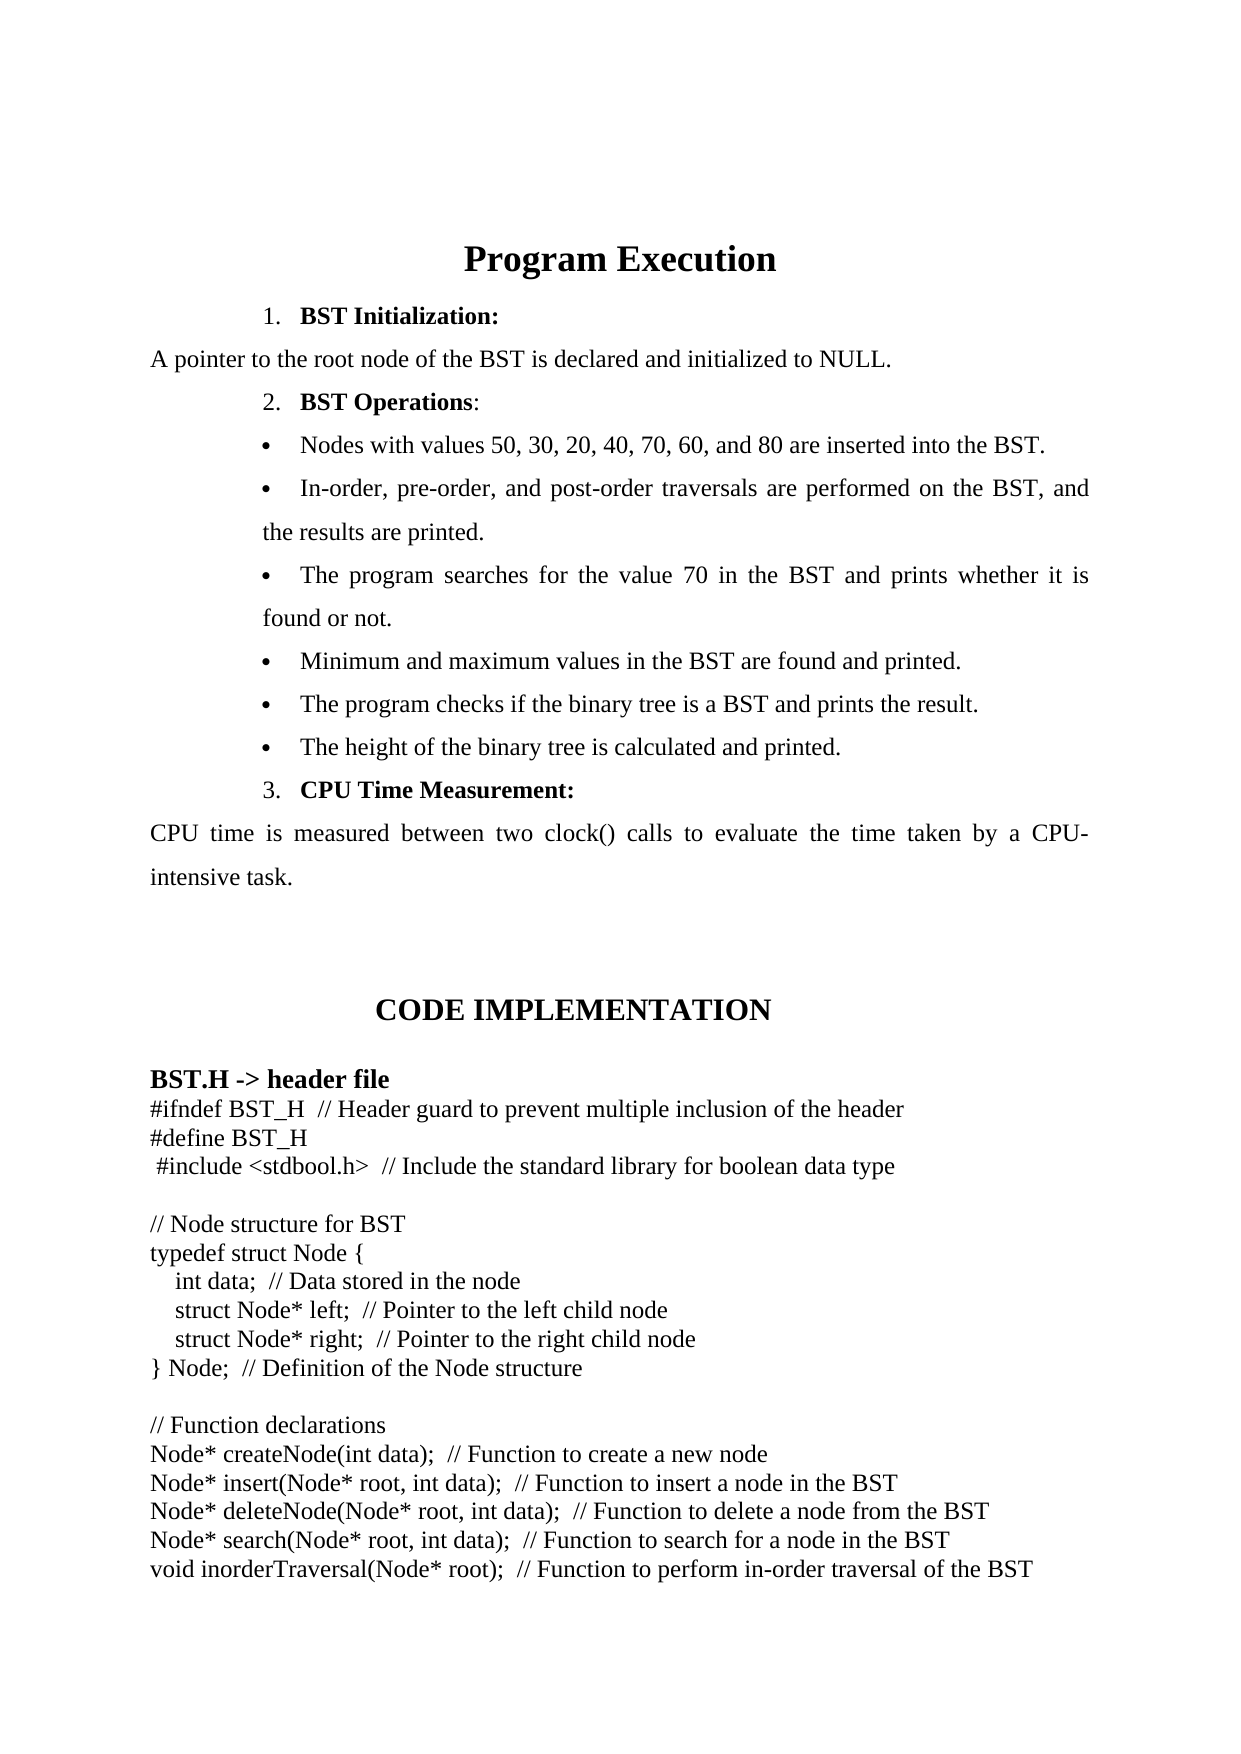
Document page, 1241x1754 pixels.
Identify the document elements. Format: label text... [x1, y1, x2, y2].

text Program Execution [150, 236, 1090, 279]
list In-order, pre-order, and post-order traversals are performed on the BST, and the results are printed. [262, 473, 1090, 545]
text void inorderTraversal(Node* root); // Function to perform in-order traversal of the BST [150, 1554, 1090, 1583]
list The program checks if the binary tree is a BST and prints the result. [262, 689, 1090, 718]
list BST Initialization: [262, 301, 1090, 330]
text int data; // Data stored in the node [150, 1266, 1090, 1295]
list BST Operations: [262, 387, 1090, 416]
list The height of the binary tree is calculated and printed. [262, 732, 1090, 761]
text BST.H -> header file [150, 1063, 1090, 1094]
list CPU Time Measurement: [262, 775, 1090, 804]
text #ifndef BST_H // Header guard to prevent multiple inclusion of the header [150, 1094, 1090, 1123]
list Nodes with values 50, 30, 20, 40, 70, 60, and 80 are inserted into the BST. [262, 430, 1090, 459]
text struct Node* right; // Pointer to the right child node [150, 1324, 1090, 1353]
text struct Node* left; // Pointer to the left child node [150, 1295, 1090, 1324]
list The program searches for the value 70 in the BST and prints whether it is found or not. [262, 560, 1090, 632]
text CODE IMPLEMENTATION [300, 991, 1090, 1027]
text CPU time is measured between two clock() calls to evaluate the time taken by a CPU-intensive task. [150, 818, 1090, 890]
text typedef struct Node { [150, 1238, 1090, 1266]
list Minimum and maximum values in the BST are found and printed. [262, 646, 1090, 675]
text Node* createNode(int data); // Function to create a new node [150, 1439, 1090, 1468]
text } Node; // Definition of the Node structure [150, 1353, 1090, 1381]
text Node* search(Node* root, int data); // Function to search for a node in the BST [150, 1525, 1090, 1554]
text Node* deleteNode(Node* root, int data); // Function to delete a node from the BST [150, 1496, 1090, 1525]
text // Node structure for BST [150, 1209, 1090, 1238]
text #include <stdbool.h> // Include the standard library for boolean data type [150, 1151, 1090, 1180]
text // Function declarations [150, 1410, 1090, 1439]
text A pointer to the root node of the BST is declared and initialized to NULL. [150, 344, 1090, 373]
text Node* insert(Node* root, int data); // Function to insert a node in the BST [150, 1468, 1090, 1496]
text #define BST_H [150, 1123, 1090, 1151]
